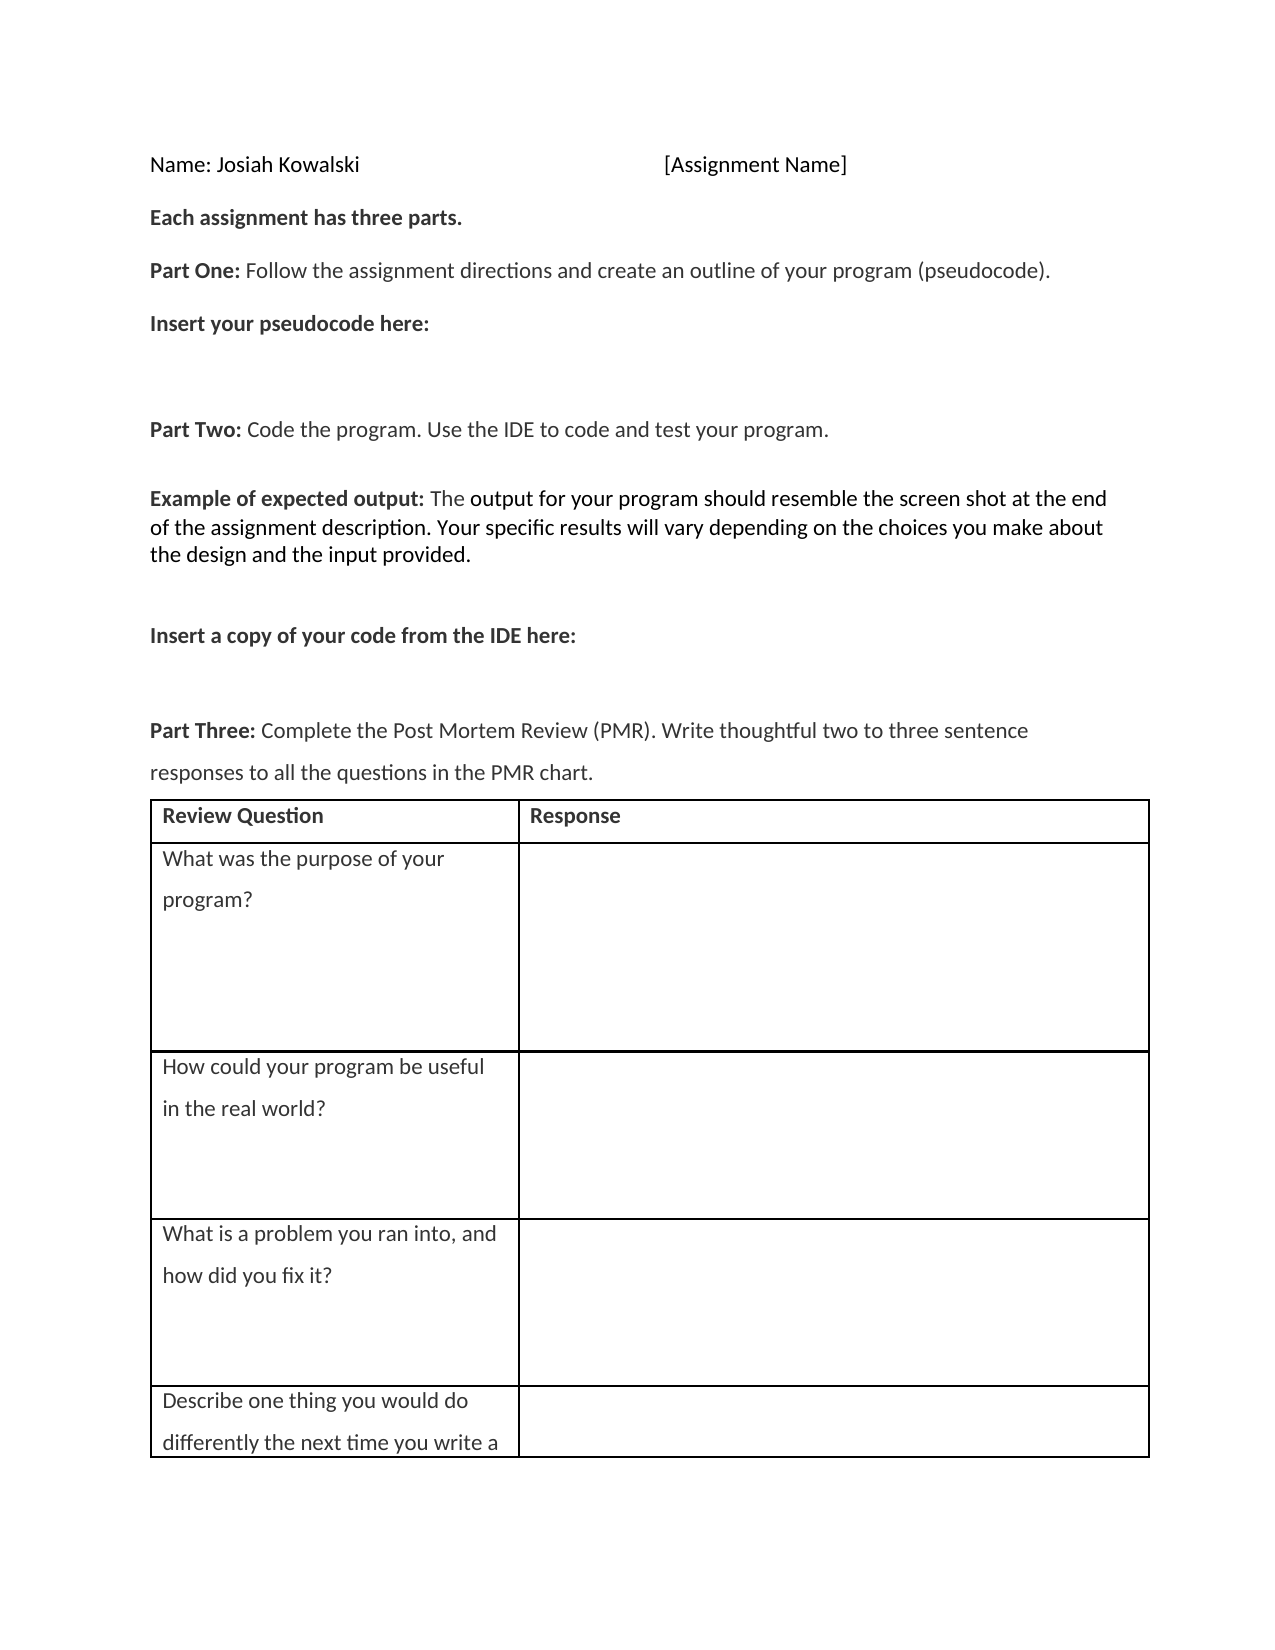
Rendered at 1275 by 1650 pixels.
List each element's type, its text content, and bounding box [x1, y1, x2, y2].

table_cell [520, 844, 1148, 1050]
text Example of expected output: The output for your program should resemble the screen shot at the end of the assignment description. Your specific results will vary depending on the choices you make about the design and the input provided. [150, 484, 1125, 569]
table_header Response [520, 801, 1148, 842]
text Insert your pseudocode here: [150, 309, 1125, 337]
table_cell [520, 1387, 1148, 1456]
text Each assignment has three parts. [150, 203, 1125, 231]
text Part Two: Code the program. Use the IDE to code and test your program. [150, 415, 1125, 443]
table_cell [520, 1053, 1148, 1217]
table_header Review Question [152, 801, 518, 842]
table_cell [520, 1220, 1148, 1384]
table_cell How could your program be useful in the real world? [152, 1053, 518, 1217]
text Part One: Follow the assignment directions and create an outline of your program (pseudocode). [150, 256, 1125, 284]
text Name: Josiah Kowalski [Assignment Name] [150, 150, 1125, 178]
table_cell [152, 1387, 518, 1456]
text Insert a copy of your code from the IDE here: [150, 622, 1125, 650]
table_cell What was the purpose of your program? [152, 844, 518, 1050]
text Part Three: Complete the Post Mortem Review (PMR). Write thoughtful two to three sentence responses to all the questions in the PMR chart. [150, 716, 1125, 786]
table_cell What is a problem you ran into, and how did you fix it? [152, 1220, 518, 1384]
